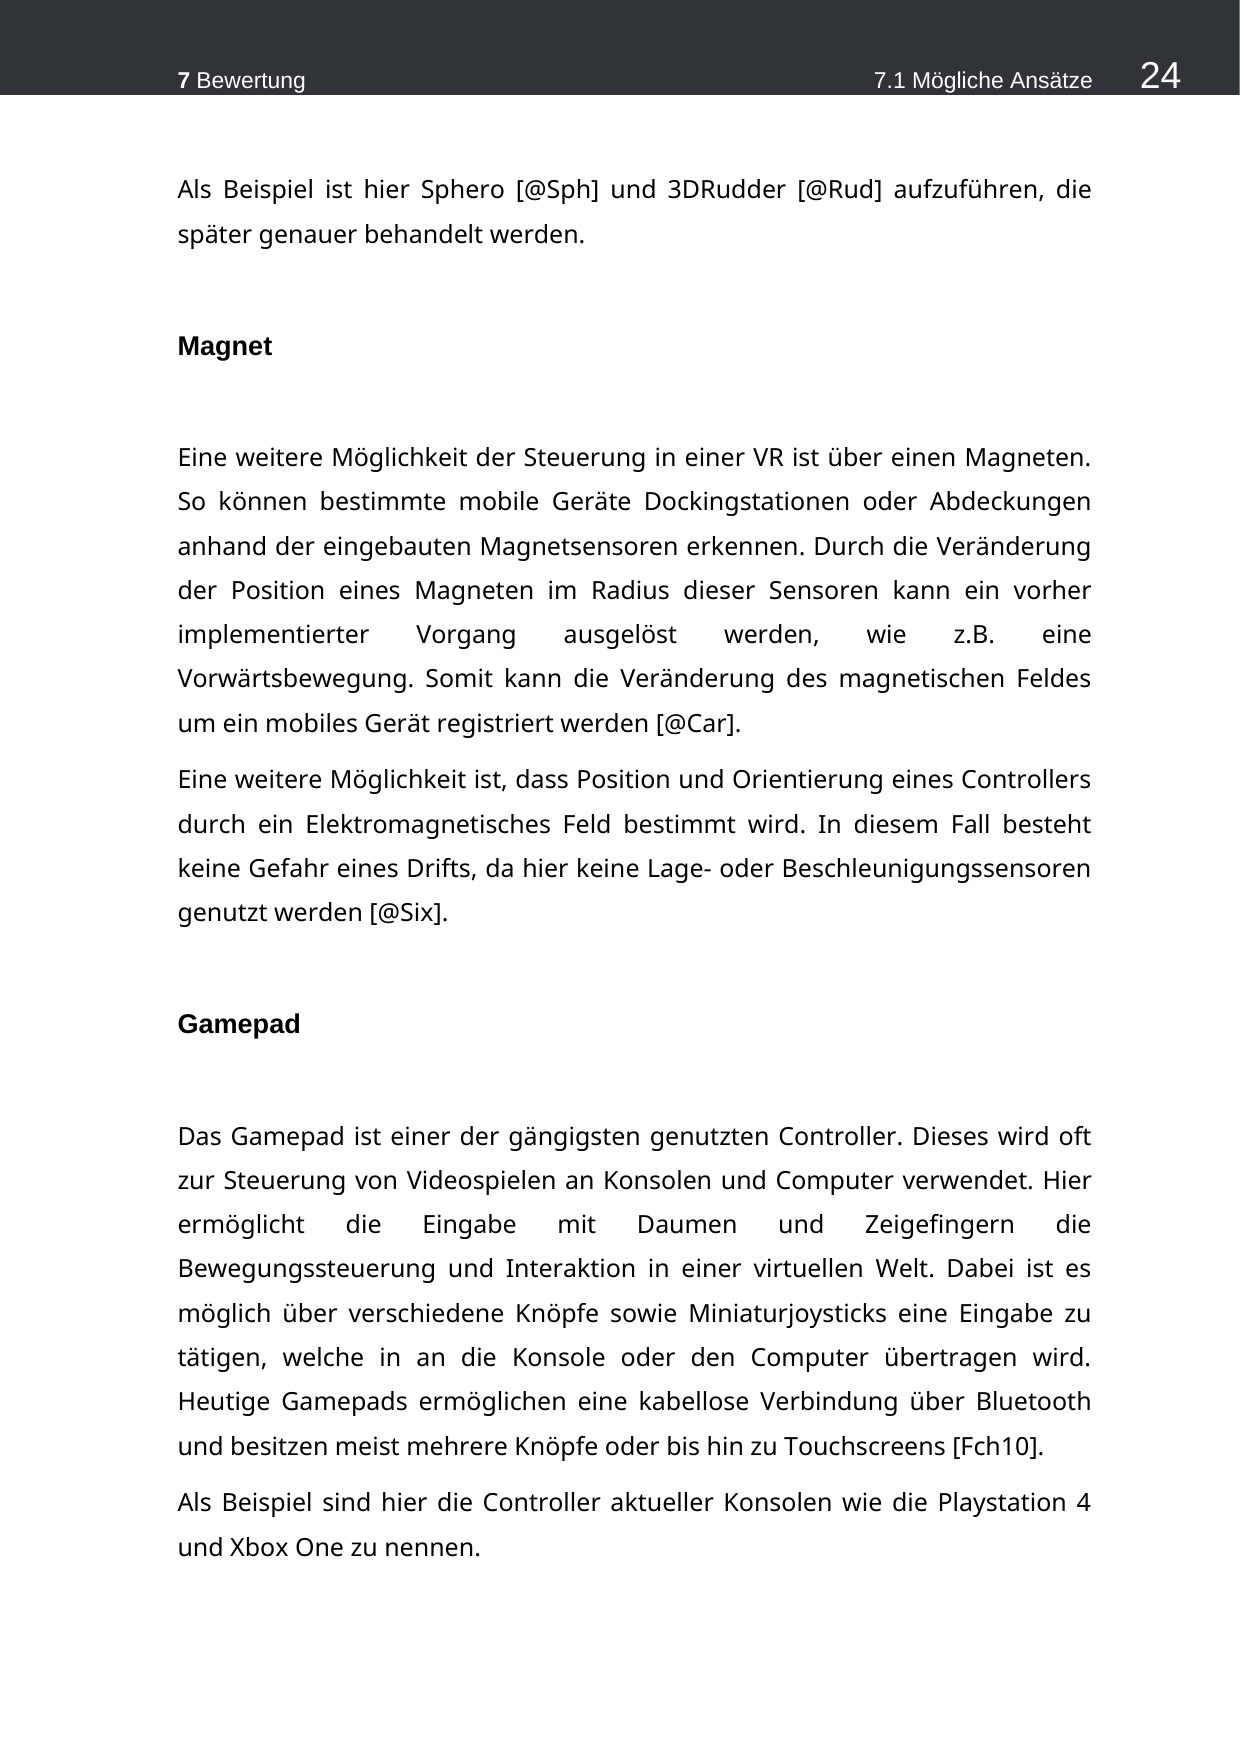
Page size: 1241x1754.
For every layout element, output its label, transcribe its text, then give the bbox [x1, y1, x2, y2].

text Magnet [177, 330, 1092, 361]
text Eine weitere Möglichkeit der Steuerung in einer VR ist über einen Magneten. So können bestimmte mobile Geräte Dockingstationen oder Abdeckungen anhand der eingebauten Magnetsensoren erkennen. Durch die Veränderung der Position eines Magneten im Radius dieser Sensoren kann ein vorher implementierter Vorgang ausgelöst werden, wie z.B. eine Vorwärtsbewegung. Somit kann die Veränderung des magnetischen Feldes um ein mobiles Gerät registriert werden [@Car]. [177, 440, 1092, 739]
text Als Beispiel ist hier Sphero [@Sph] und 3DRudder [@Rud] aufzuführen, die später genauer behandelt werden. [177, 172, 1092, 250]
text Als Beispiel sind hier die Controller aktueller Konsolen wie die Playstation 4 und Xbox One zu nennen. [177, 1485, 1092, 1563]
text Gamepad [177, 1008, 1092, 1040]
text Eine weitere Möglichkeit ist, dass Position und Orientierung eines Controllers durch ein Elektromagnetisches Feld bestimmt wird. In diesem Fall besteht keine Gefahr eines Drifts, da hier keine Lage- oder Beschleunigungssensoren genutzt werden [@Six]. [177, 762, 1092, 929]
text Das Gamepad ist einer der gängigsten genutzten Controller. Dieses wird oft zur Steuerung von Videospielen an Konsolen und Computer verwendet. Hier ermöglicht die Eingabe mit Daumen und Zeigefingern die Bewegungssteuerung und Interaktion in einer virtuellen Welt. Dabei ist es möglich über verschiedene Knöpfe sowie Miniaturjoysticks eine Eingabe zu tätigen, welche in an die Konsole oder den Computer übertragen wird. Heutige Gamepads ermöglichen eine kabellose Verbindung über Bluetooth und besitzen meist mehrere Knöpfe oder bis hin zu Touchscreens [Fch10]. [177, 1118, 1092, 1462]
